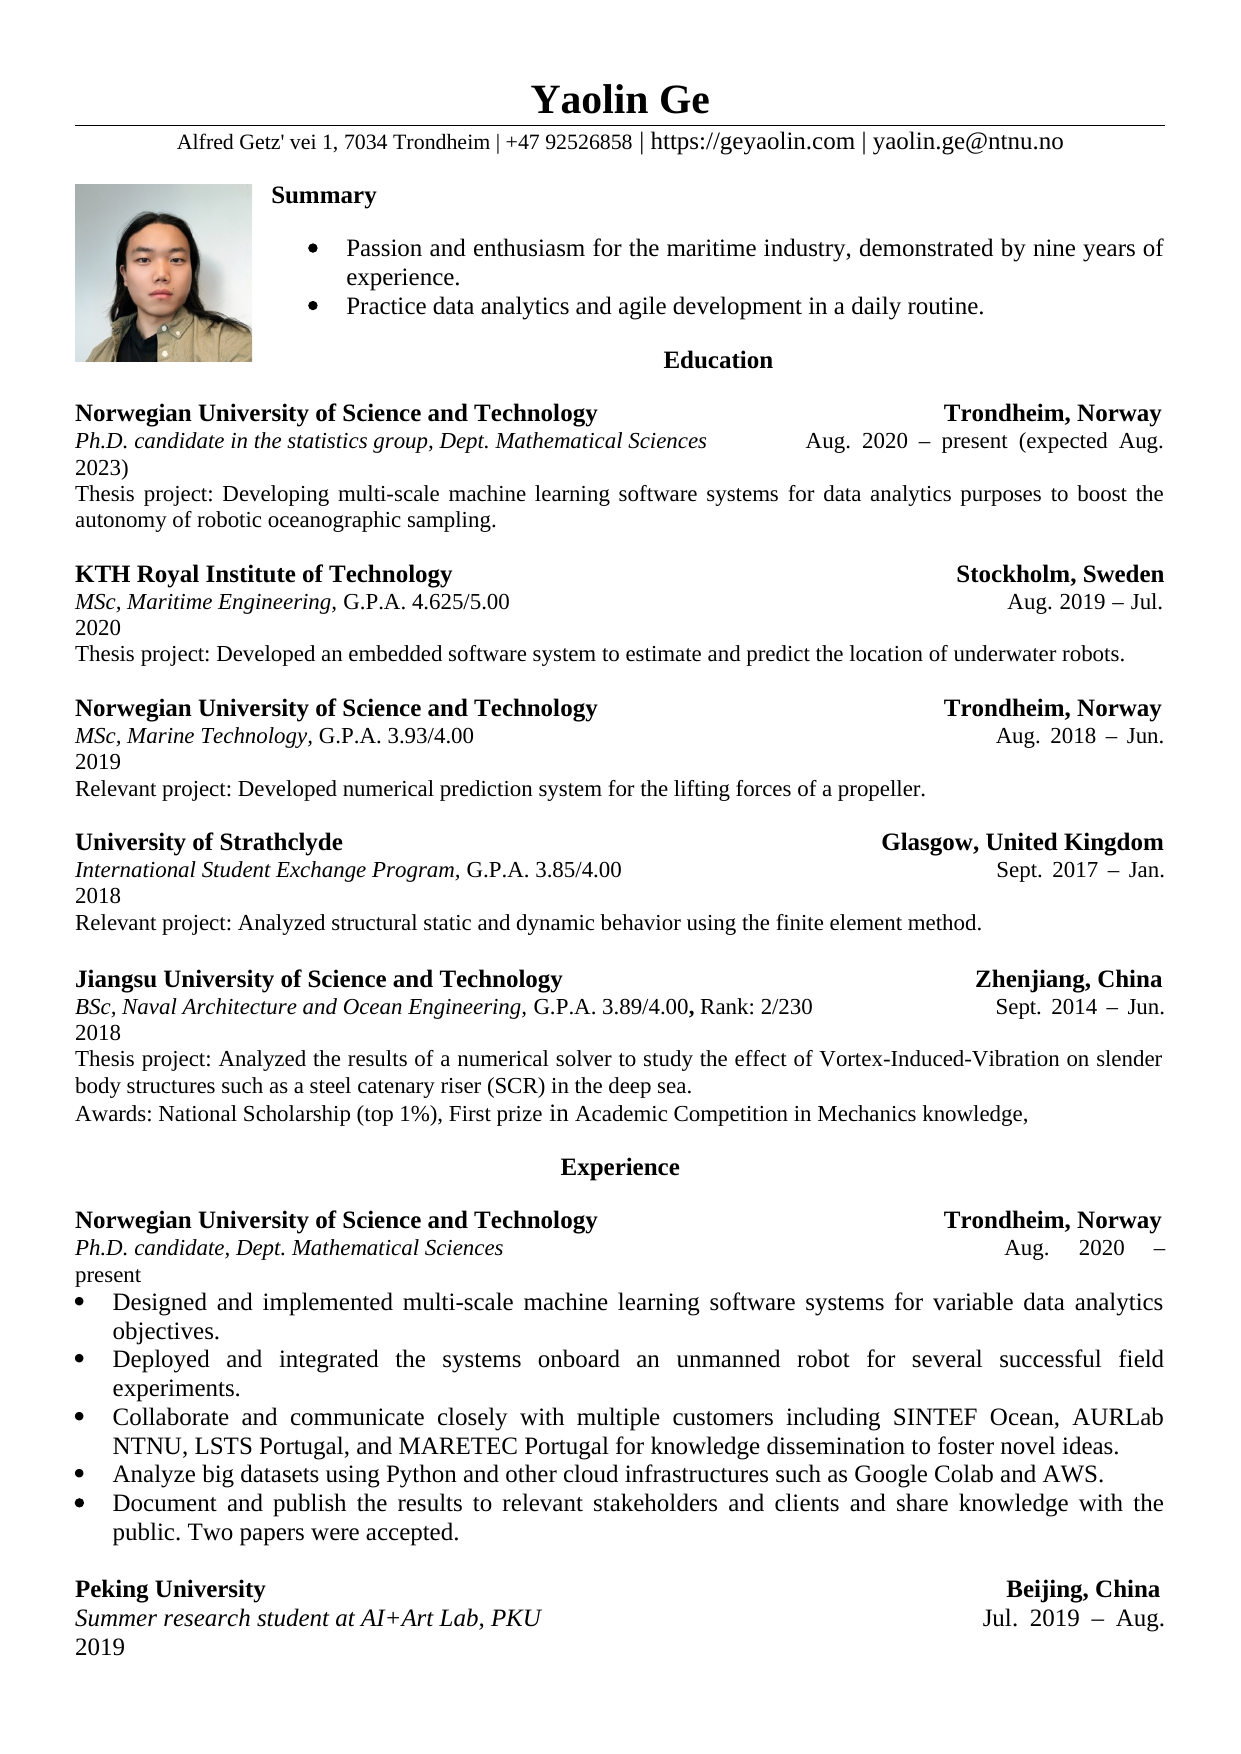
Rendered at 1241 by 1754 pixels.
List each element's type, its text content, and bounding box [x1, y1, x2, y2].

text Norwegian University of Science and Technology Trondheim, Norway [75, 398, 1165, 427]
text MSc, Marine Technology, G.P.A. 3.93/4.00 Aug. 2018 – Jun. 2019 [75, 722, 1165, 775]
text Relevant project: Developed numerical prediction system for the lifting forces of a propeller. [75, 775, 1165, 801]
picture [75, 184, 253, 362]
text MSc, Maritime Engineering, G.P.A. 4.625/5.00 Aug. 2019 – Jul. 2020 [75, 588, 1165, 641]
text Education [75, 345, 1165, 373]
text Thesis project: Developing multi-scale machine learning software systems for data analytics purposes to boost the autonomy of robotic oceanographic sampling. [75, 480, 1165, 533]
text Awards: National Scholarship (top 1%), First prize in Academic Competition in Mechanics knowledge, [75, 1098, 1165, 1127]
text Peking University Beijing, China [75, 1574, 1165, 1603]
list Document and publish the results to relevant stakeholders and clients and share knowledge with the public. Two papers were accepted. [75, 1488, 1165, 1546]
list Designed and implemented multi-scale machine learning software systems for variable data analytics objectives. [75, 1287, 1165, 1344]
text University of Strathclyde Glasgow, United Kingdom [75, 827, 1165, 856]
text Norwegian University of Science and Technology Trondheim, Norway [75, 693, 1165, 722]
text Experience [75, 1152, 1165, 1181]
text Relevant project: Analyzed structural static and dynamic behavior using the finite element method. [75, 909, 1165, 935]
text Summer research student at AI+Art Lab, PKU Jul. 2019 – Aug. 2019 [75, 1603, 1165, 1661]
list Analyze big datasets using Python and other cloud infrastructures such as Google Colab and AWS. [75, 1459, 1165, 1488]
text KTH Royal Institute of Technology Stockholm, Sweden [75, 559, 1165, 588]
text Summary [75, 180, 1165, 208]
list Deployed and integrated the systems onboard an unmanned robot for several successful field experiments. [75, 1344, 1165, 1402]
text Thesis project: Developed an embedded software system to estimate and predict the location of underwater robots. [75, 641, 1165, 667]
text Norwegian University of Science and Technology Trondheim, Norway [75, 1206, 1165, 1234]
text Alfred Getz' vei 1, 7034 Trondheim | +47 92526858 | https://geyaolin.com | yaolin.ge@ntnu.no [75, 126, 1165, 155]
list Practice data analytics and agile development in a daily routine. [253, 291, 1165, 320]
list Collaborate and communicate closely with multiple customers including SINTEF Ocean, AURLab NTNU, LSTS Portugal, and MARETEC Portugal for knowledge dissemination to foster novel ideas. [75, 1402, 1165, 1459]
text Ph.D. candidate, Dept. Mathematical Sciences Aug. 2020 – present [75, 1234, 1165, 1287]
text BSc, Naval Architecture and Ocean Engineering, G.P.A. 3.89/4.00, Rank: 2/230 Sept. 2014 – Jun. 2018 [75, 993, 1165, 1045]
text Thesis project: Analyzed the results of a numerical solver to study the effect of Vortex-Induced-Vibration on slender body structures such as a steel catenary riser (SCR) in the deep sea. [75, 1045, 1165, 1098]
text Yaolin Ge [75, 75, 1165, 125]
text Jiangsu University of Science and Technology Zhenjiang, China [75, 964, 1165, 993]
text Ph.D. candidate in the statistics group, Dept. Mathematical Sciences Aug. 2020 – present (expected Aug. 2023) [75, 427, 1165, 480]
text International Student Exchange Program, G.P.A. 3.85/4.00 Sept. 2017 – Jan. 2018 [75, 856, 1165, 909]
list Passion and enthusiasm for the maritime industry, demonstrated by nine years of experience. [253, 233, 1165, 291]
